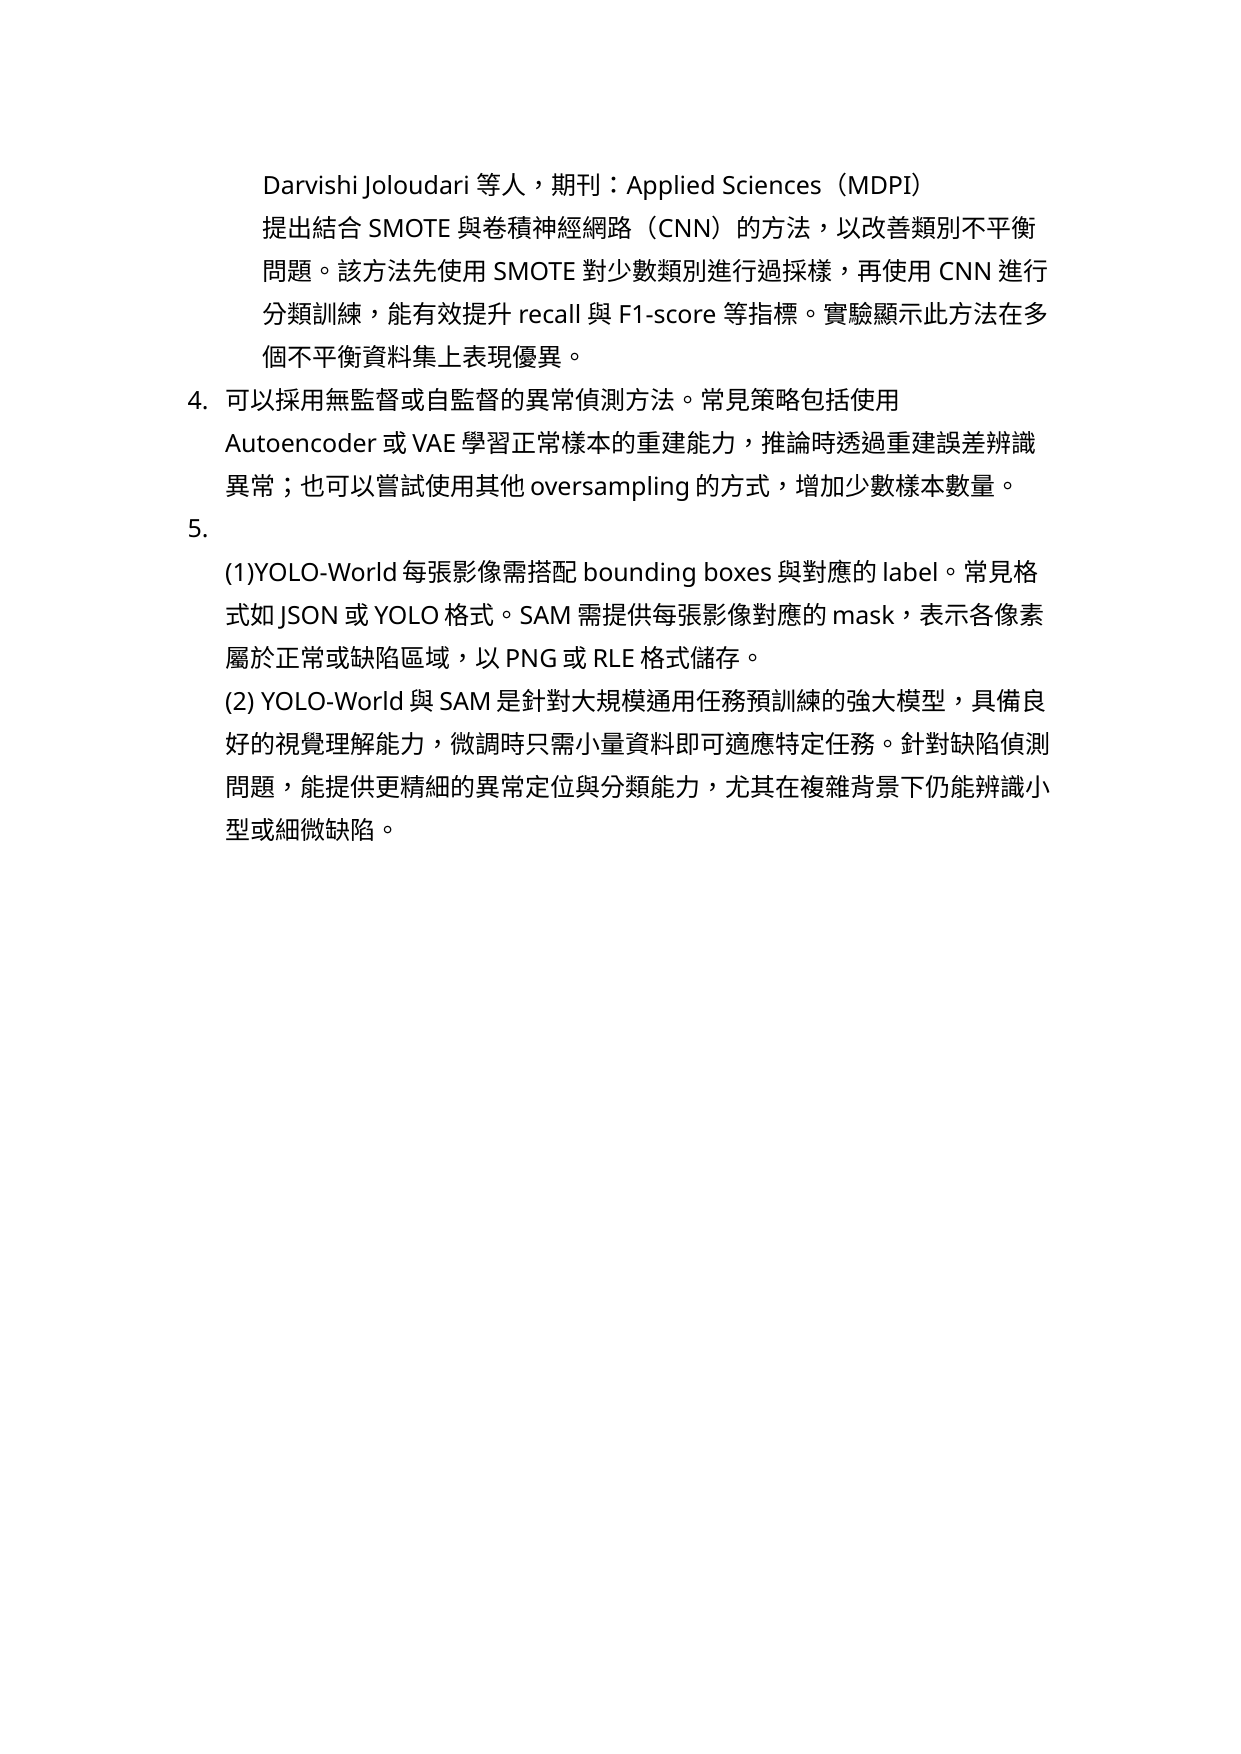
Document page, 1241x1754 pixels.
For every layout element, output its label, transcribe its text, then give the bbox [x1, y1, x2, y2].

list 提出結合 SMOTE 與卷積神經網路（CNN）的方法，以改善類別不平衡問題。該方法先使用 SMOTE 對少數類別進行過採樣，再使用 CNN 進行分類訓練，能有效提升 recall 與 F1-score 等指標。實驗顯示此方法在多個不平衡資料集上表現優異。 [262, 207, 1053, 374]
list (1)YOLO-World每張影像需搭配bounding boxes與對應的label。常見格式如JSON或YOLO格式。SAM需提供每張影像對應的mask，表示各像素屬於正常或缺陷區域，以PNG或RLE格式儲存。 [225, 551, 1053, 675]
list 可以採用無監督或自監督的異常偵測方法。常見策略包括使用Autoencoder或VAE學習正常樣本的重建能力，推論時透過重建誤差辨識異常；也可以嘗試使用其他oversampling的方式，增加少數樣本數量。 [187, 380, 1053, 503]
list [225, 164, 1053, 202]
list (2) YOLO-World與SAM是針對大規模通用任務預訓練的強大模型，具備良好的視覺理解能力，微調時只需小量資料即可適應特定任務。針對缺陷偵測問題，能提供更精細的異常定位與分類能力，尤其在複雜背景下仍能辨識小型或細微缺陷。 [225, 681, 1053, 847]
